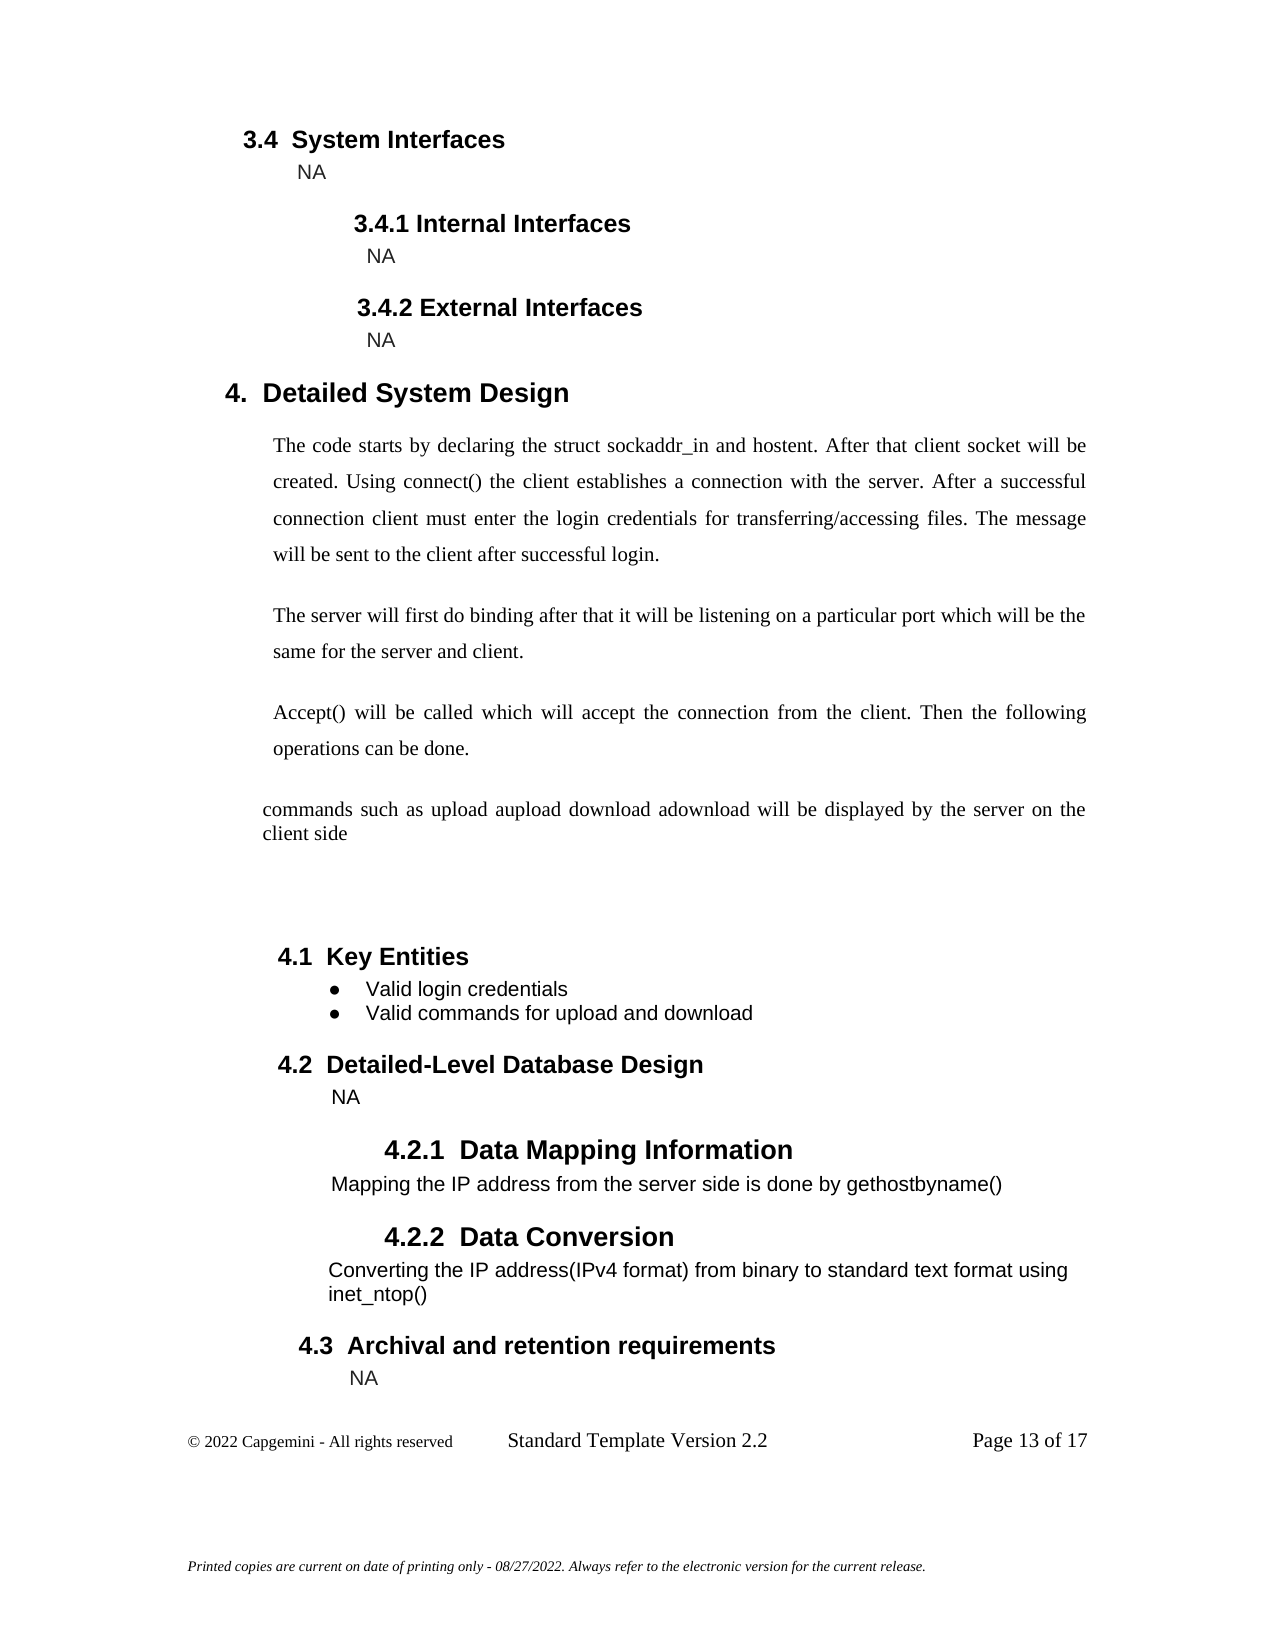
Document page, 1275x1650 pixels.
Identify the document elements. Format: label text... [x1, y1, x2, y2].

text Accept() will be called which will accept the connection from the client. Then the following operations can be done. [273, 699, 1087, 760]
text NA [262, 160, 1087, 184]
text The server will first do binding after that it will be listening on a particular port which will be the same for the server and client. [273, 602, 1087, 663]
list Valid commands for upload and download [328, 1001, 1087, 1025]
subtitle 4.3 Archival and retention requirements [187, 1331, 1087, 1360]
text The code starts by declaring the struct sockaddr_in and hostent. After that client socket will be created. Using connect() the client establishes a connection with the server. After a successful connection client must enter the login credentials for transferring/accessing files. The message will be sent to the client after successful login. [273, 433, 1087, 566]
text Converting the IP address(IPv4 format) from binary to standard text format using inet_ntop() [328, 1258, 1087, 1306]
text NA [262, 328, 1087, 352]
text NA [262, 244, 1087, 268]
subtitle 4.1 Key Entities [187, 942, 1087, 971]
subtitle 4.2 Detailed-Level Database Design [187, 1050, 1087, 1079]
subtitle 4.2.2 Data Conversion [244, 1221, 1087, 1252]
text commands such as upload aupload download adownload will be displayed by the server on the client side [262, 797, 1087, 845]
text NA [310, 1085, 1087, 1109]
subtitle 3.4.2 External Interfaces [244, 293, 1087, 322]
text Mapping the IP address from the server side is done by gethostbyname() [244, 1172, 1087, 1196]
subtitle 4.2.1 Data Mapping Information [244, 1134, 1087, 1165]
list Valid login credentials [328, 977, 1087, 1001]
subtitle 3.4 System Interfaces [187, 125, 1087, 154]
subtitle Detailed System Design [225, 377, 1087, 408]
subtitle 3.4.1 Internal Interfaces [244, 209, 1087, 238]
text NA [262, 1366, 1087, 1390]
